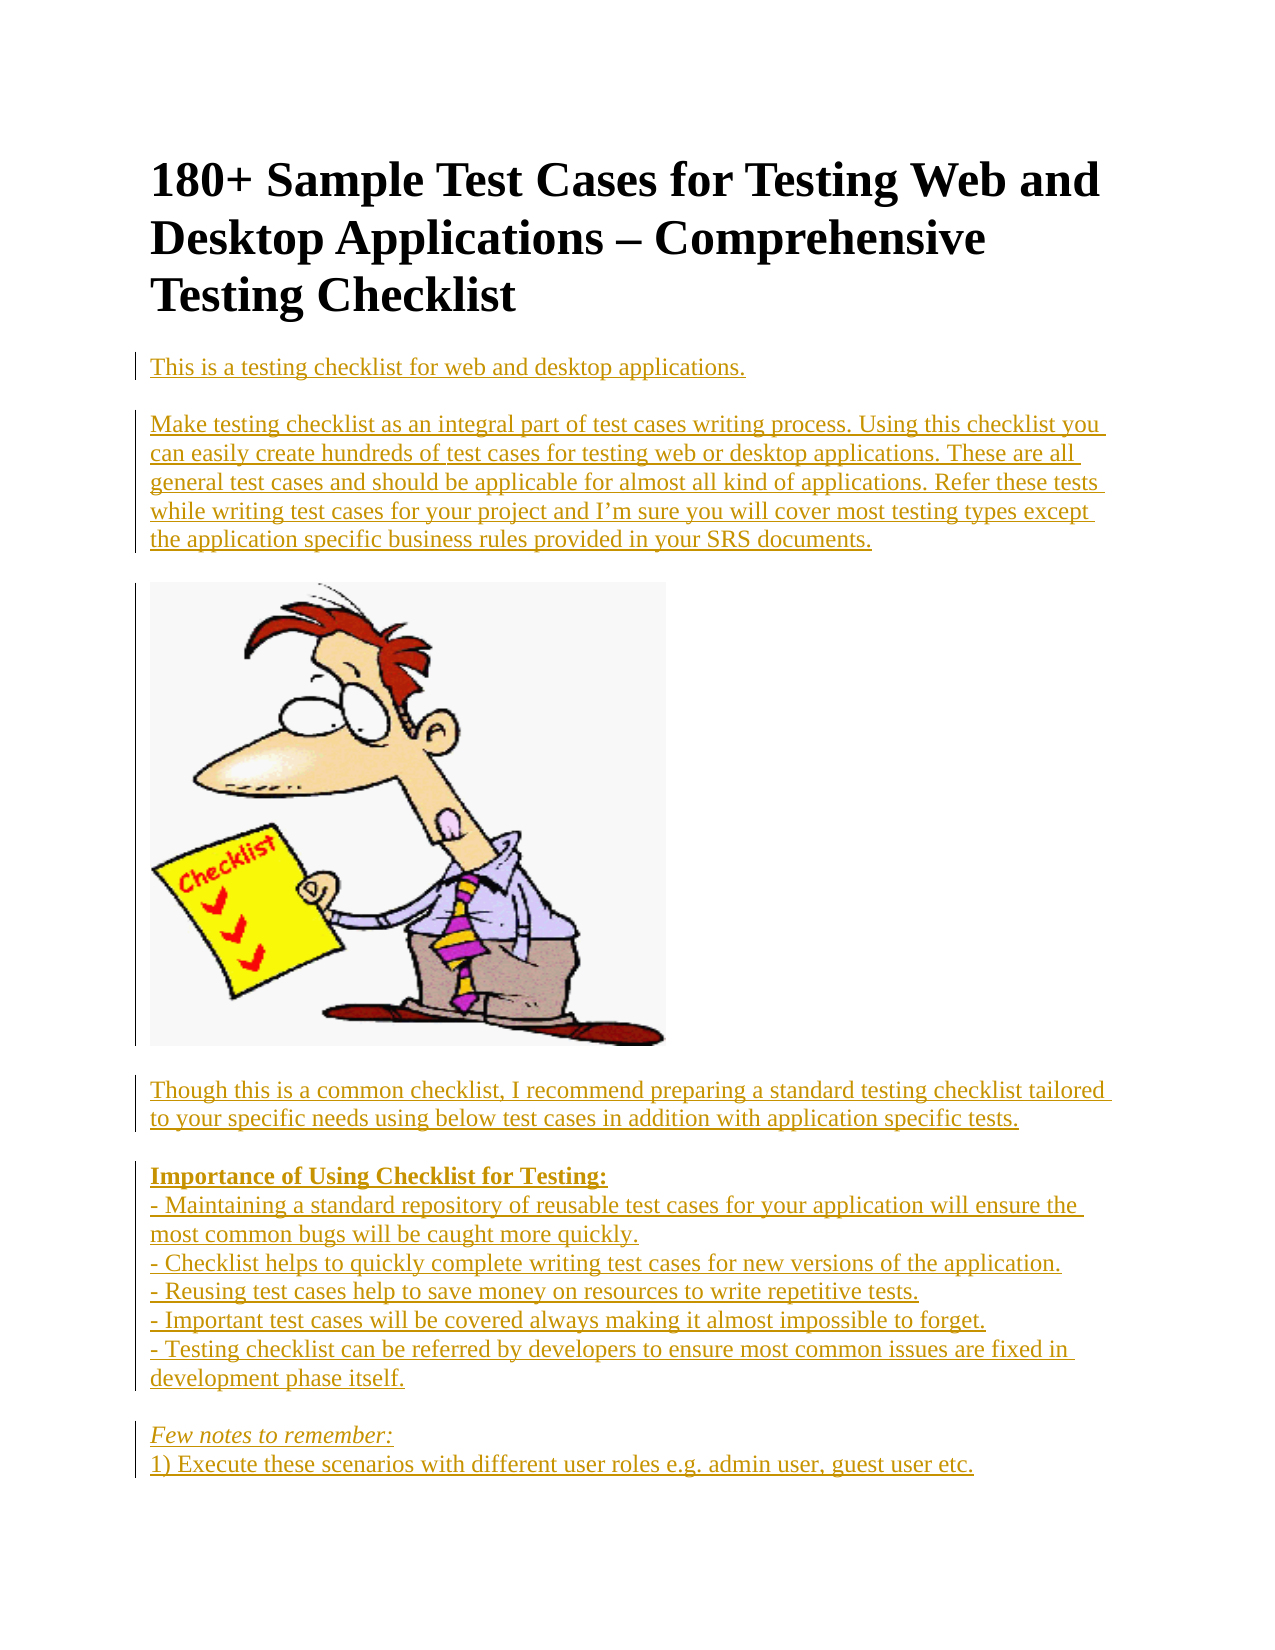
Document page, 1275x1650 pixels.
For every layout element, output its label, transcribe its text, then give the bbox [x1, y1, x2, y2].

text 180+ Sample Test Cases for Testing Web and Desktop Applications – Comprehensive Testing Checklist [150, 150, 1125, 322]
picture [150, 582, 666, 1046]
